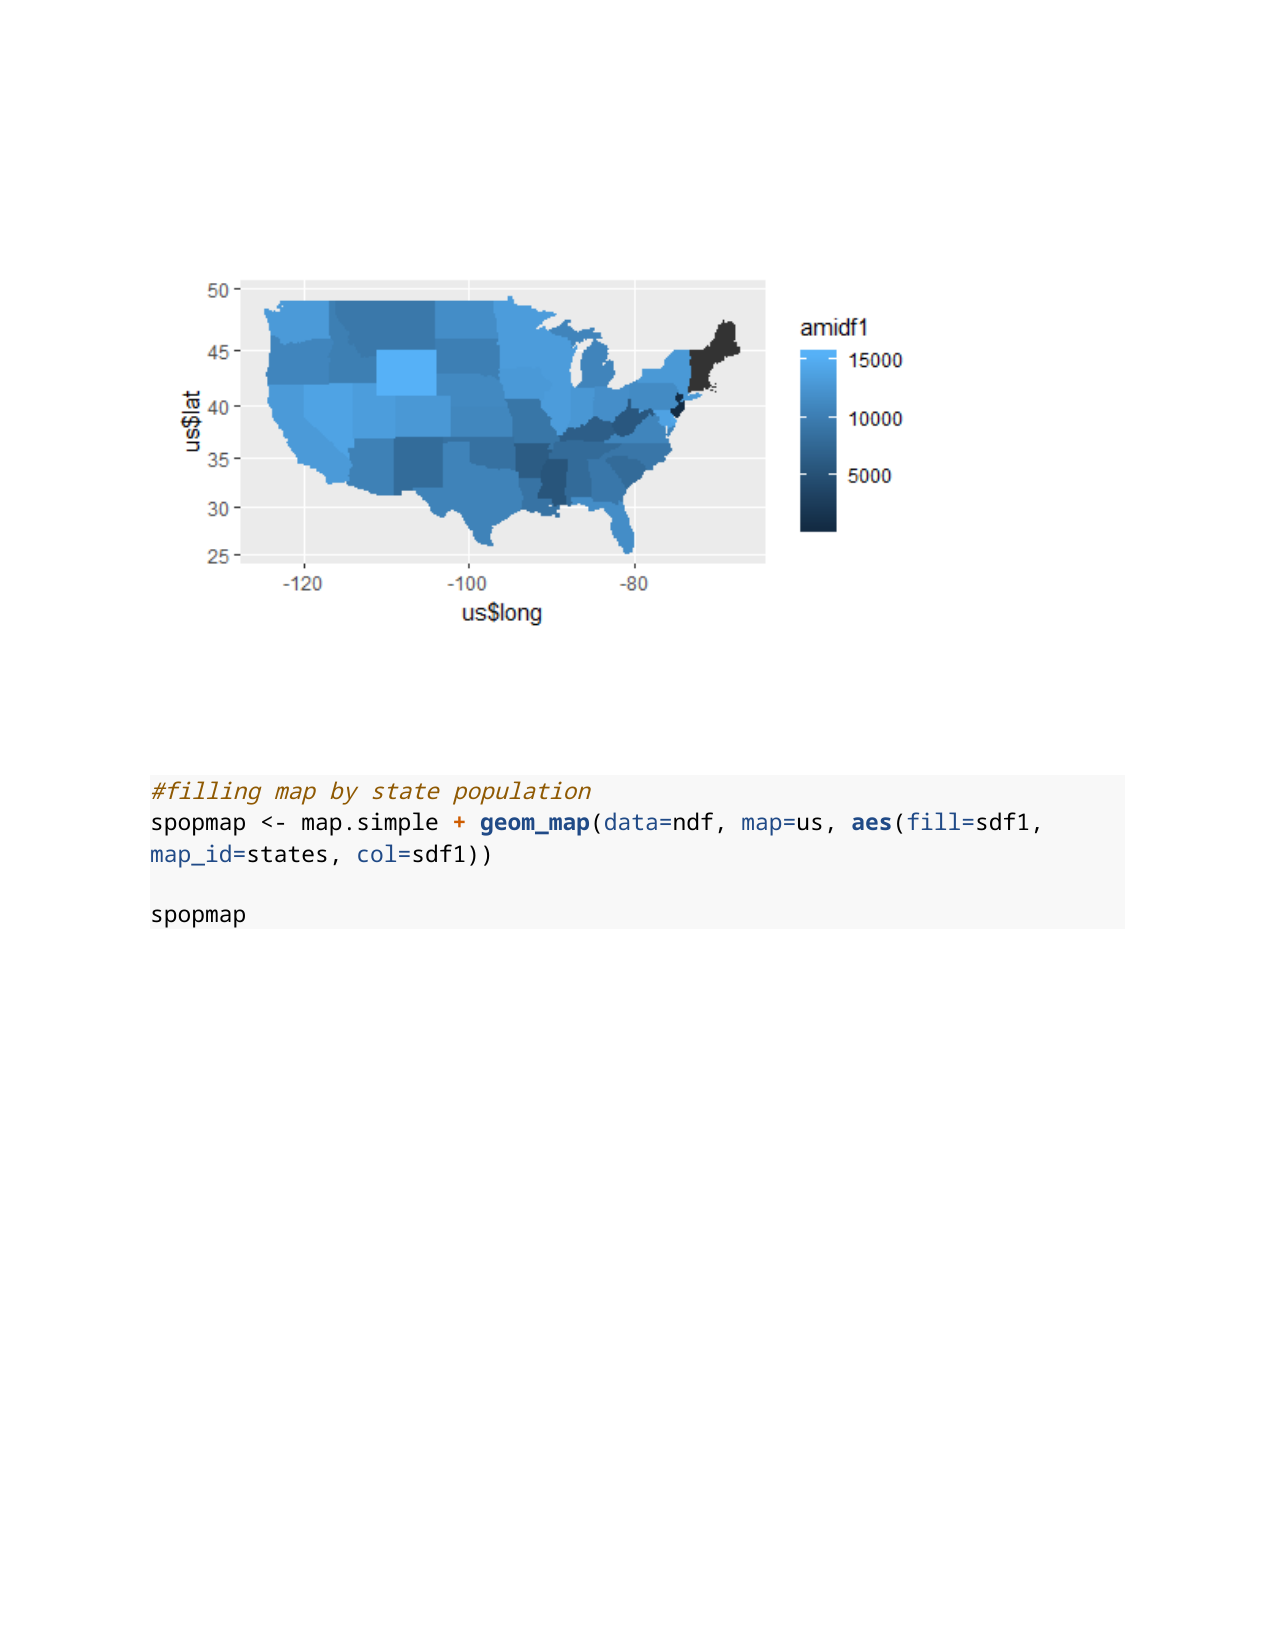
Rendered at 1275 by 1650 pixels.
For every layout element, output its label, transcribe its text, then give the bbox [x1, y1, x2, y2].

picture [168, 150, 927, 757]
text #filling map by state population spopmap <- map.simple + geom_map(data=ndf, map=us, aes(fill=sdf1, map_id=states, col=sdf1)) spopmap [150, 775, 1125, 929]
